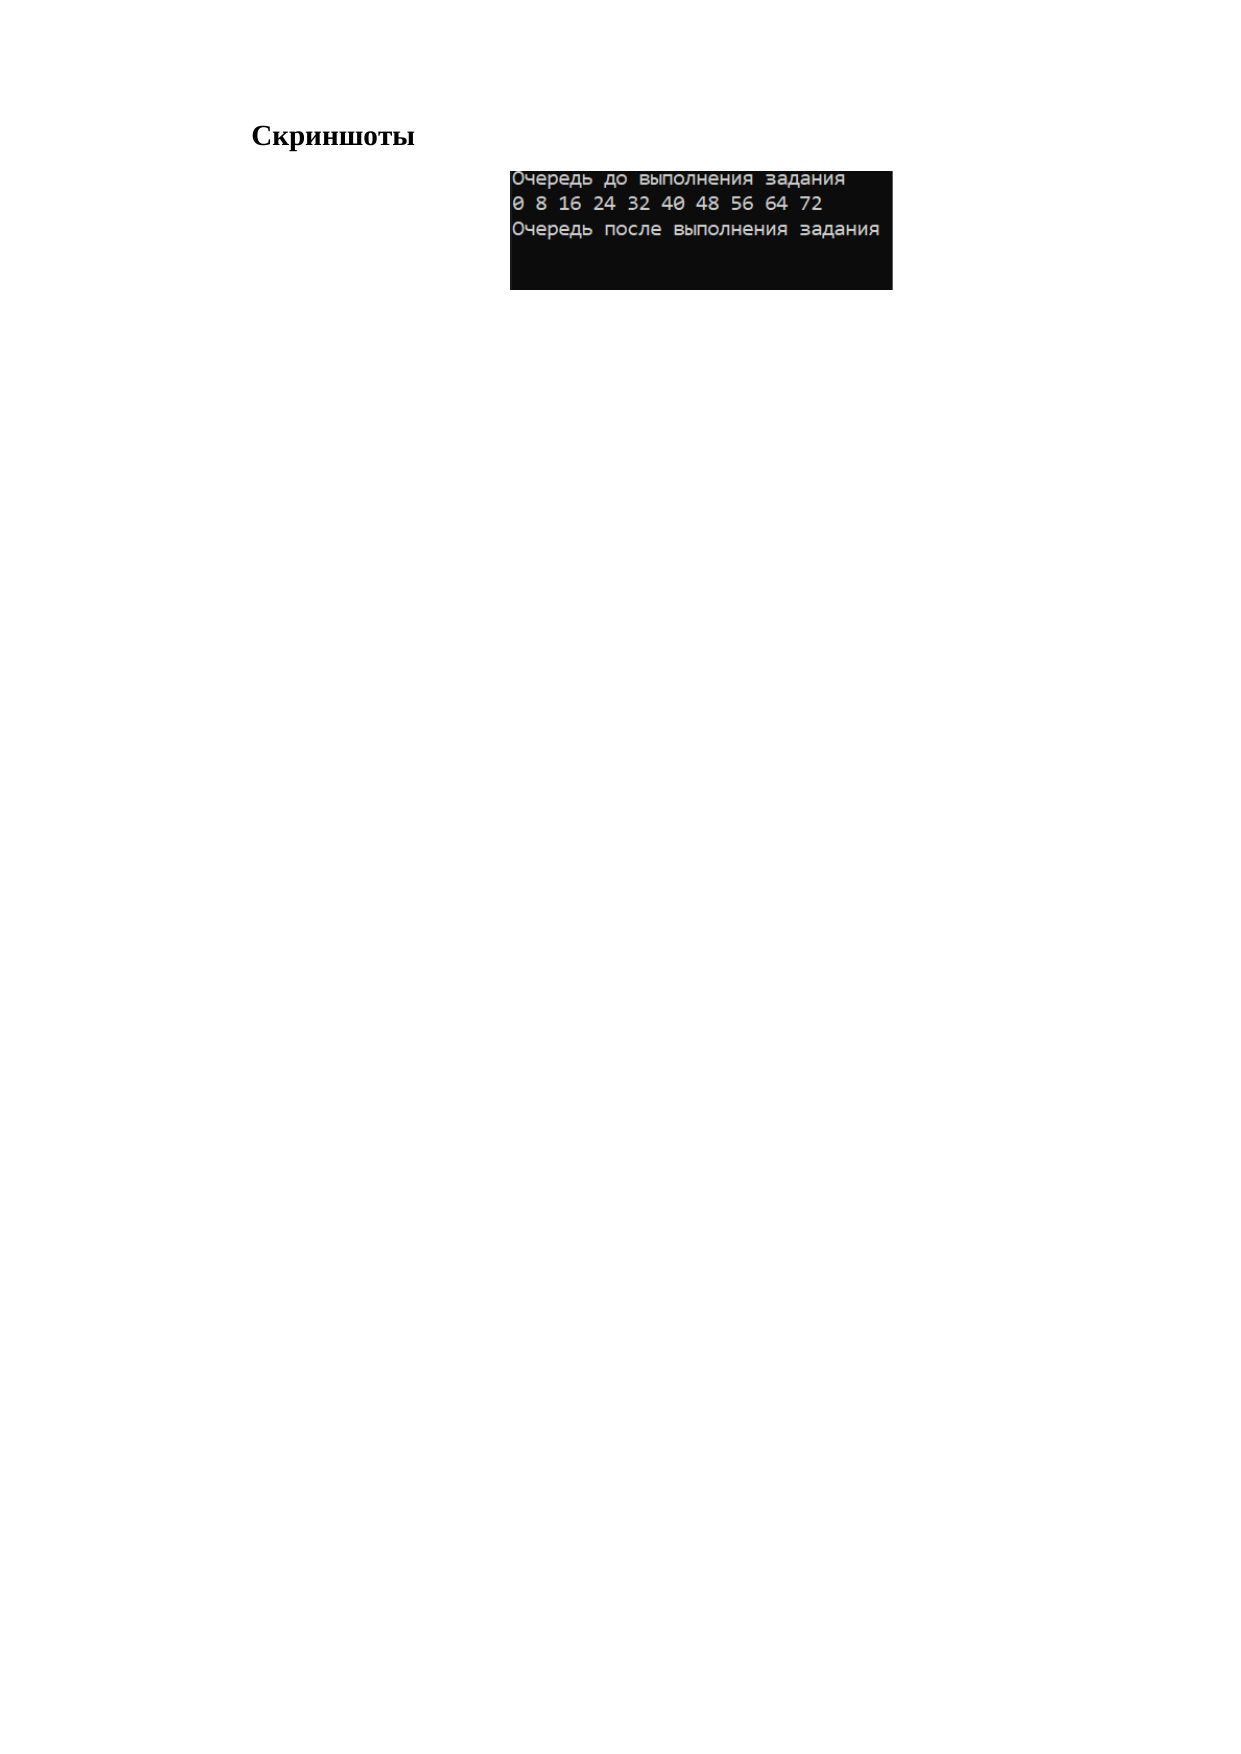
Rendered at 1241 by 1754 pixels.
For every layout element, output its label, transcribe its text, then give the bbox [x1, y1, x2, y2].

text Скриншоты [177, 118, 1152, 152]
picture [510, 171, 893, 290]
